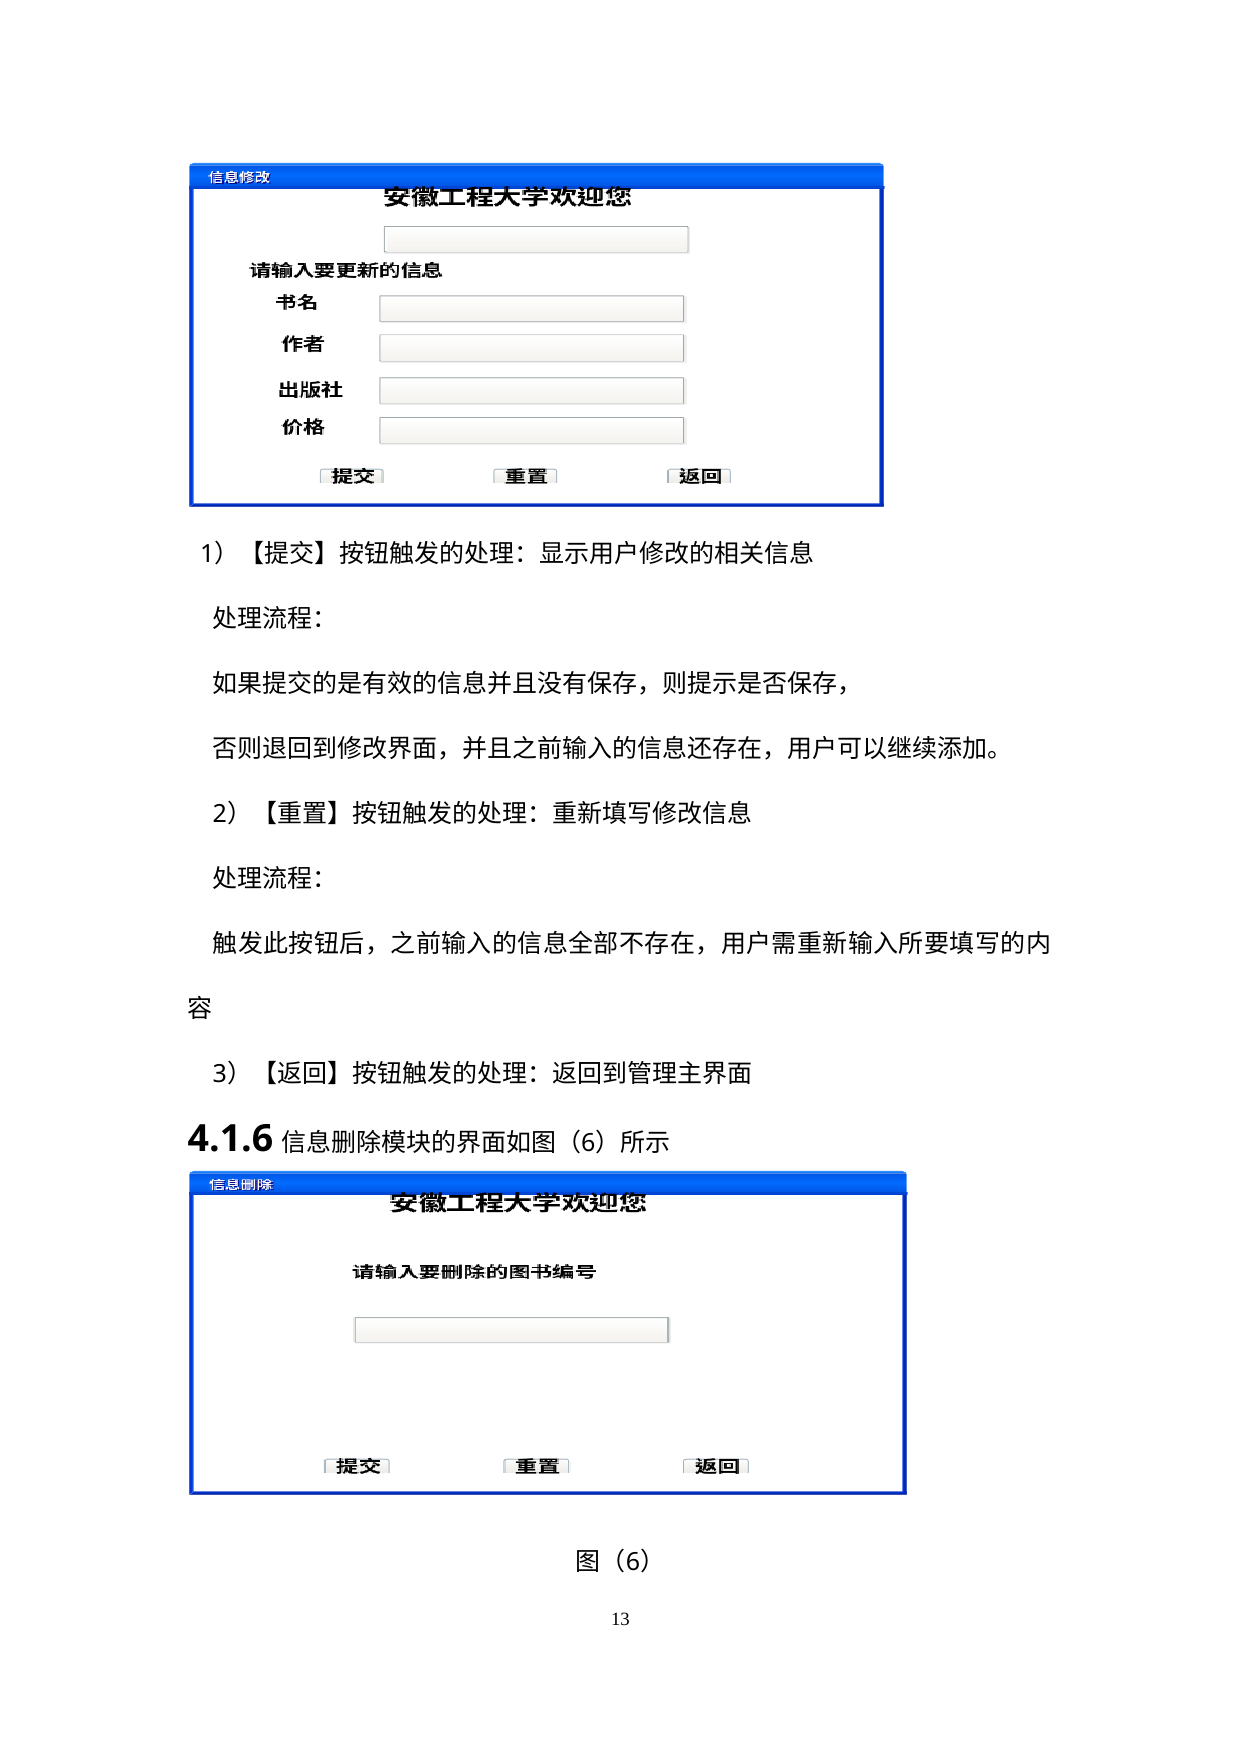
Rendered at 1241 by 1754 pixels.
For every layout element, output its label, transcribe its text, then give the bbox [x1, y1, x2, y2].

text 处理流程： [187, 584, 1053, 649]
text 图（6） [187, 1527, 1053, 1592]
text 1）【提交】按钮触发的处理：显示用户修改的相关信息 [187, 519, 1053, 584]
text 触发此按钮后，之前输入的信息全部不存在，用户需重新输入所要填写的内容 [187, 909, 1053, 1039]
text 否则退回到修改界面，并且之前输入的信息还存在，用户可以继续添加。 [187, 714, 1053, 779]
text 4.1.6信息删除模块的界面如图（6）所示 [187, 1104, 1053, 1169]
text 如果提交的是有效的信息并且没有保存，则提示是否保存， [187, 649, 1053, 714]
text 2）【重置】按钮触发的处理：重新填写修改信息 [187, 779, 1053, 844]
text 3）【返回】按钮触发的处理：返回到管理主界面 [187, 1039, 1053, 1104]
text 处理流程： [187, 844, 1053, 909]
